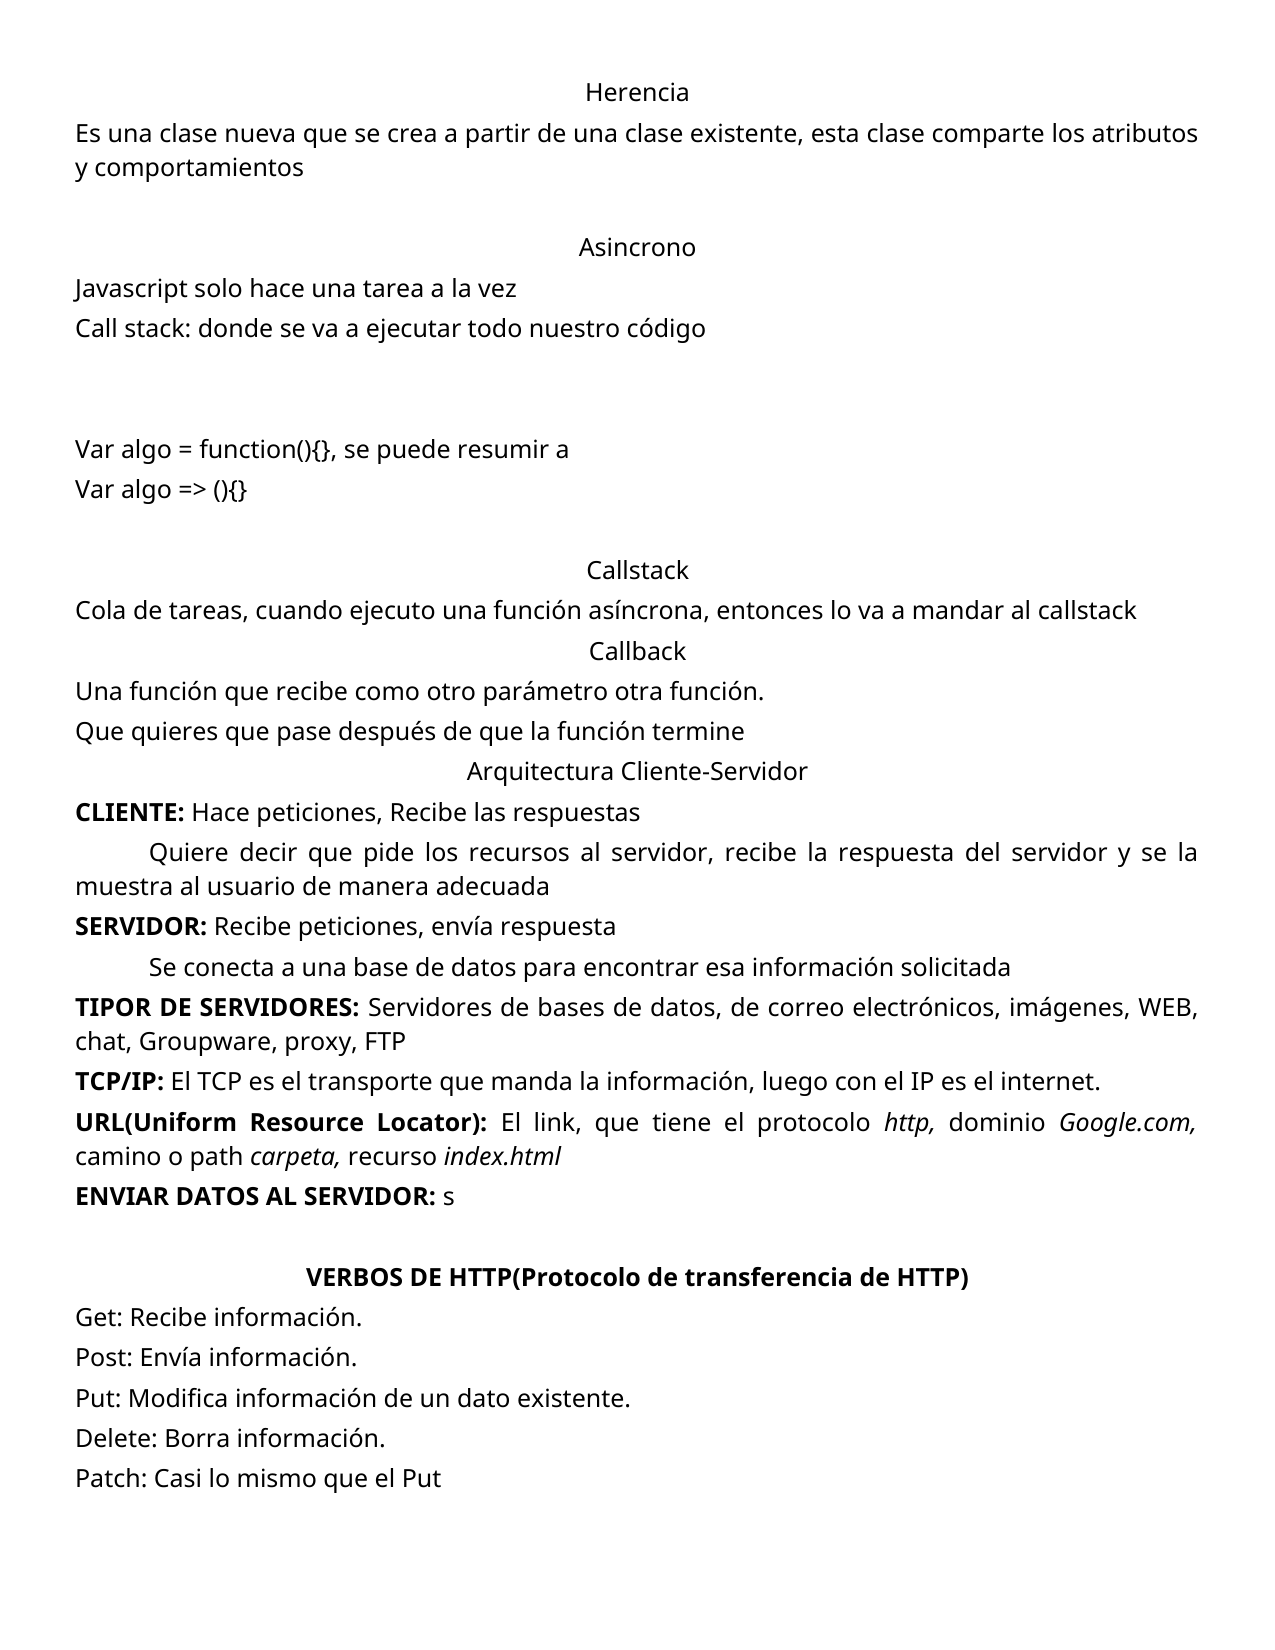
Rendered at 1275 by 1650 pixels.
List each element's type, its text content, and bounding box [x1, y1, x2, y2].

text Call stack: donde se va a ejecutar todo nuestro código [75, 311, 1200, 345]
text Quiere decir que pide los recursos al servidor, recibe la respuesta del servidor y se la muestra al usuario de manera adecuada [75, 835, 1200, 903]
text Se conecta a una base de datos para encontrar esa información solicitada [75, 949, 1200, 983]
text Patch: Casi lo mismo que el Put [75, 1461, 1200, 1495]
text VERBOS DE HTTP(Protocolo de transferencia de HTTP) [75, 1259, 1200, 1293]
text TIPOR DE SERVIDORES: Servidores de bases de datos, de correo electrónicos, imágenes, WEB, chat, Groupware, proxy, FTP [75, 990, 1200, 1058]
text Var algo = function(){}, se puede resumir a [75, 432, 1200, 466]
text Es una clase nueva que se crea a partir de una clase existente, esta clase comparte los atributos y comportamientos [75, 115, 1200, 183]
text Get: Recibe información. [75, 1300, 1200, 1334]
text ENVIAR DATOS AL SERVIDOR: s [75, 1179, 1200, 1213]
text Que quieres que pase después de que la función termine [75, 714, 1200, 748]
text CLIENTE: Hace peticiones, Recibe las respuestas [75, 794, 1200, 828]
text Var algo => (){} [75, 472, 1200, 506]
text Delete: Borra información. [75, 1421, 1200, 1455]
text URL(Uniform Resource Locator): El link, que tiene el protocolo http, dominio Google.com, camino o path carpeta, recurso index.html [75, 1104, 1200, 1172]
text Callback [75, 633, 1200, 667]
text Cola de tareas, cuando ejecuto una función asíncrona, entonces lo va a mandar al callstack [75, 593, 1200, 627]
text Put: Modifica información de un dato existente. [75, 1380, 1200, 1414]
text Callstack [75, 552, 1200, 587]
text Arquitectura Cliente-Servidor [75, 754, 1200, 788]
text Javascript solo hace una tarea a la vez [75, 270, 1200, 304]
text Asincrono [75, 230, 1200, 264]
text Post: Envía información. [75, 1340, 1200, 1374]
text Una función que recibe como otro parámetro otra función. [75, 673, 1200, 707]
text TCP/IP: El TCP es el transporte que manda la información, luego con el IP es el internet. [75, 1064, 1200, 1098]
text SERVIDOR: Recibe peticiones, envía respuesta [75, 909, 1200, 943]
text Herencia [75, 75, 1200, 109]
